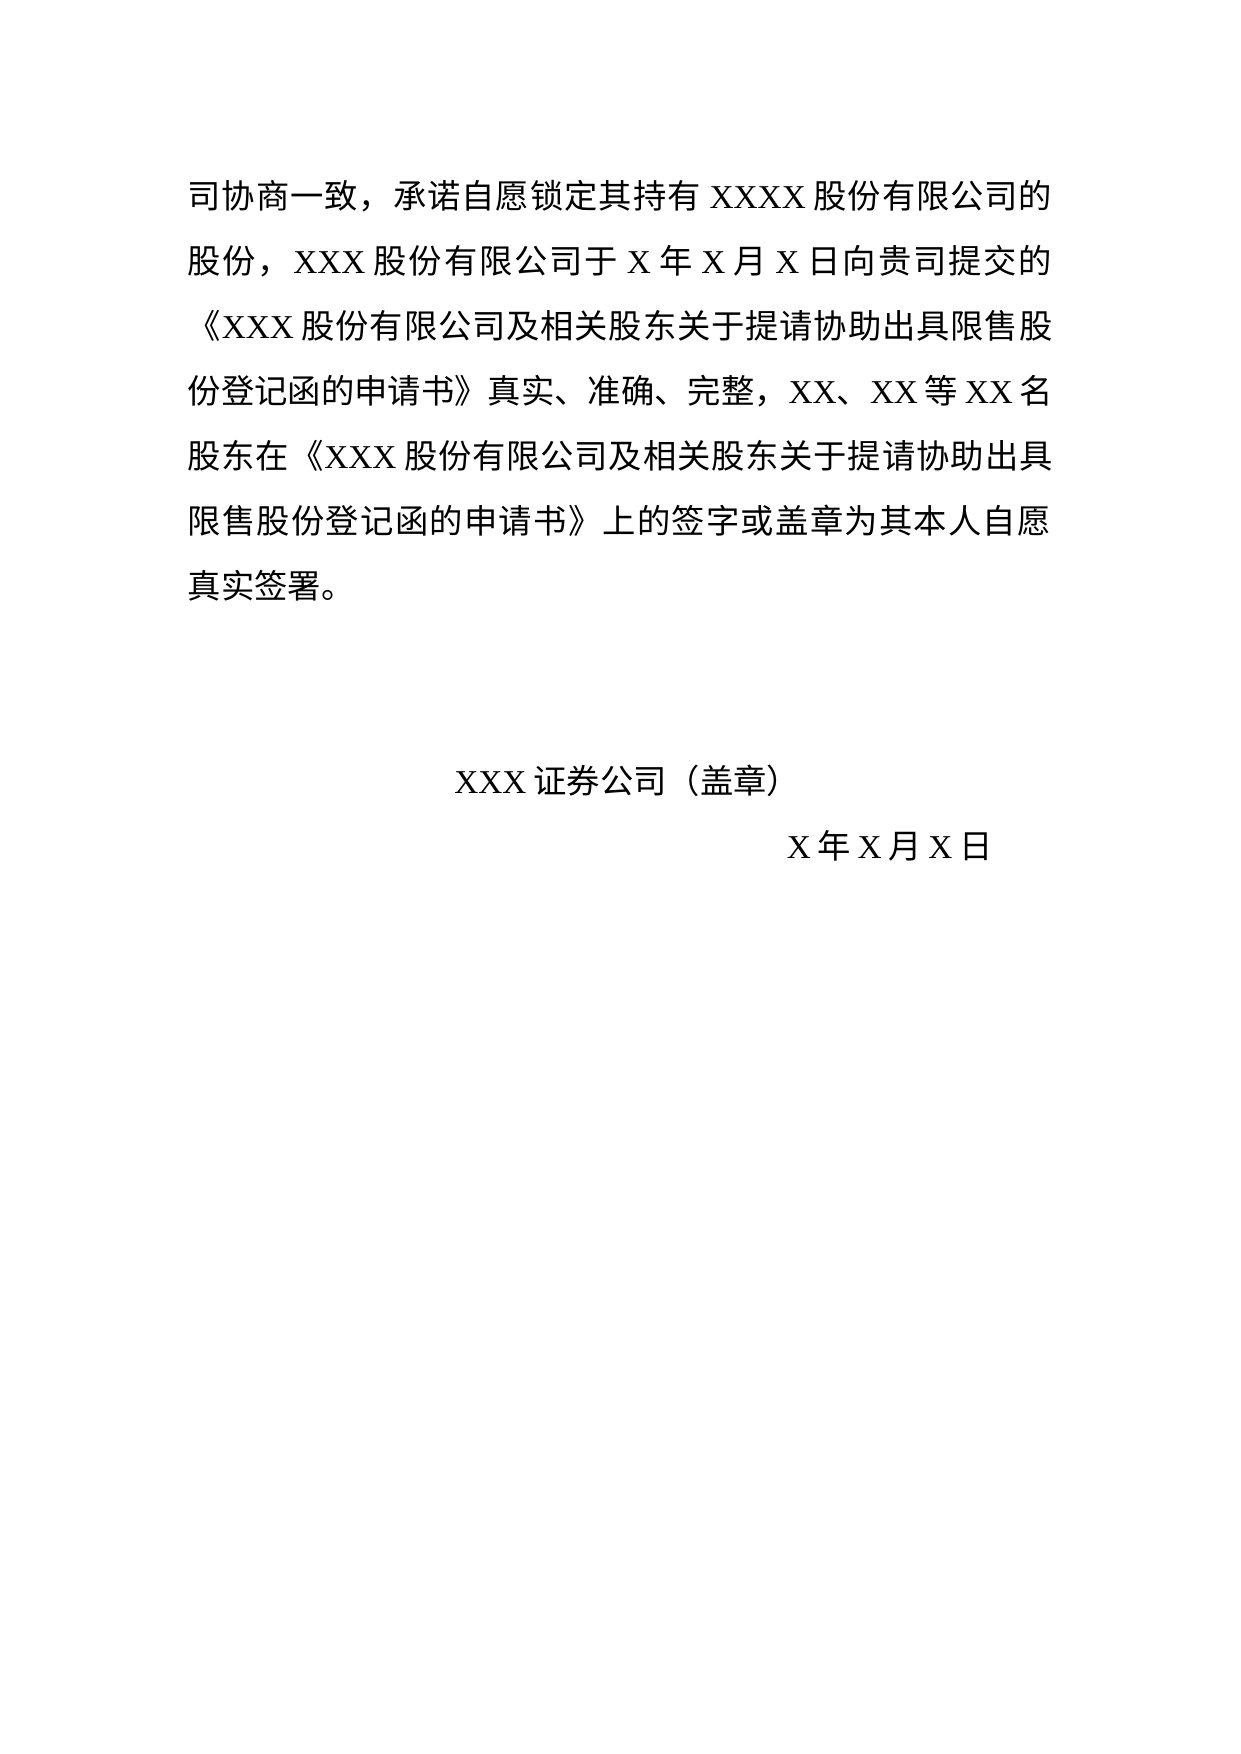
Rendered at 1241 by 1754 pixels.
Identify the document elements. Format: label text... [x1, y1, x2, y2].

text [187, 162, 1053, 617]
text X年X月X日 [787, 812, 1053, 877]
text XXX证券公司（盖章） [187, 747, 1053, 812]
